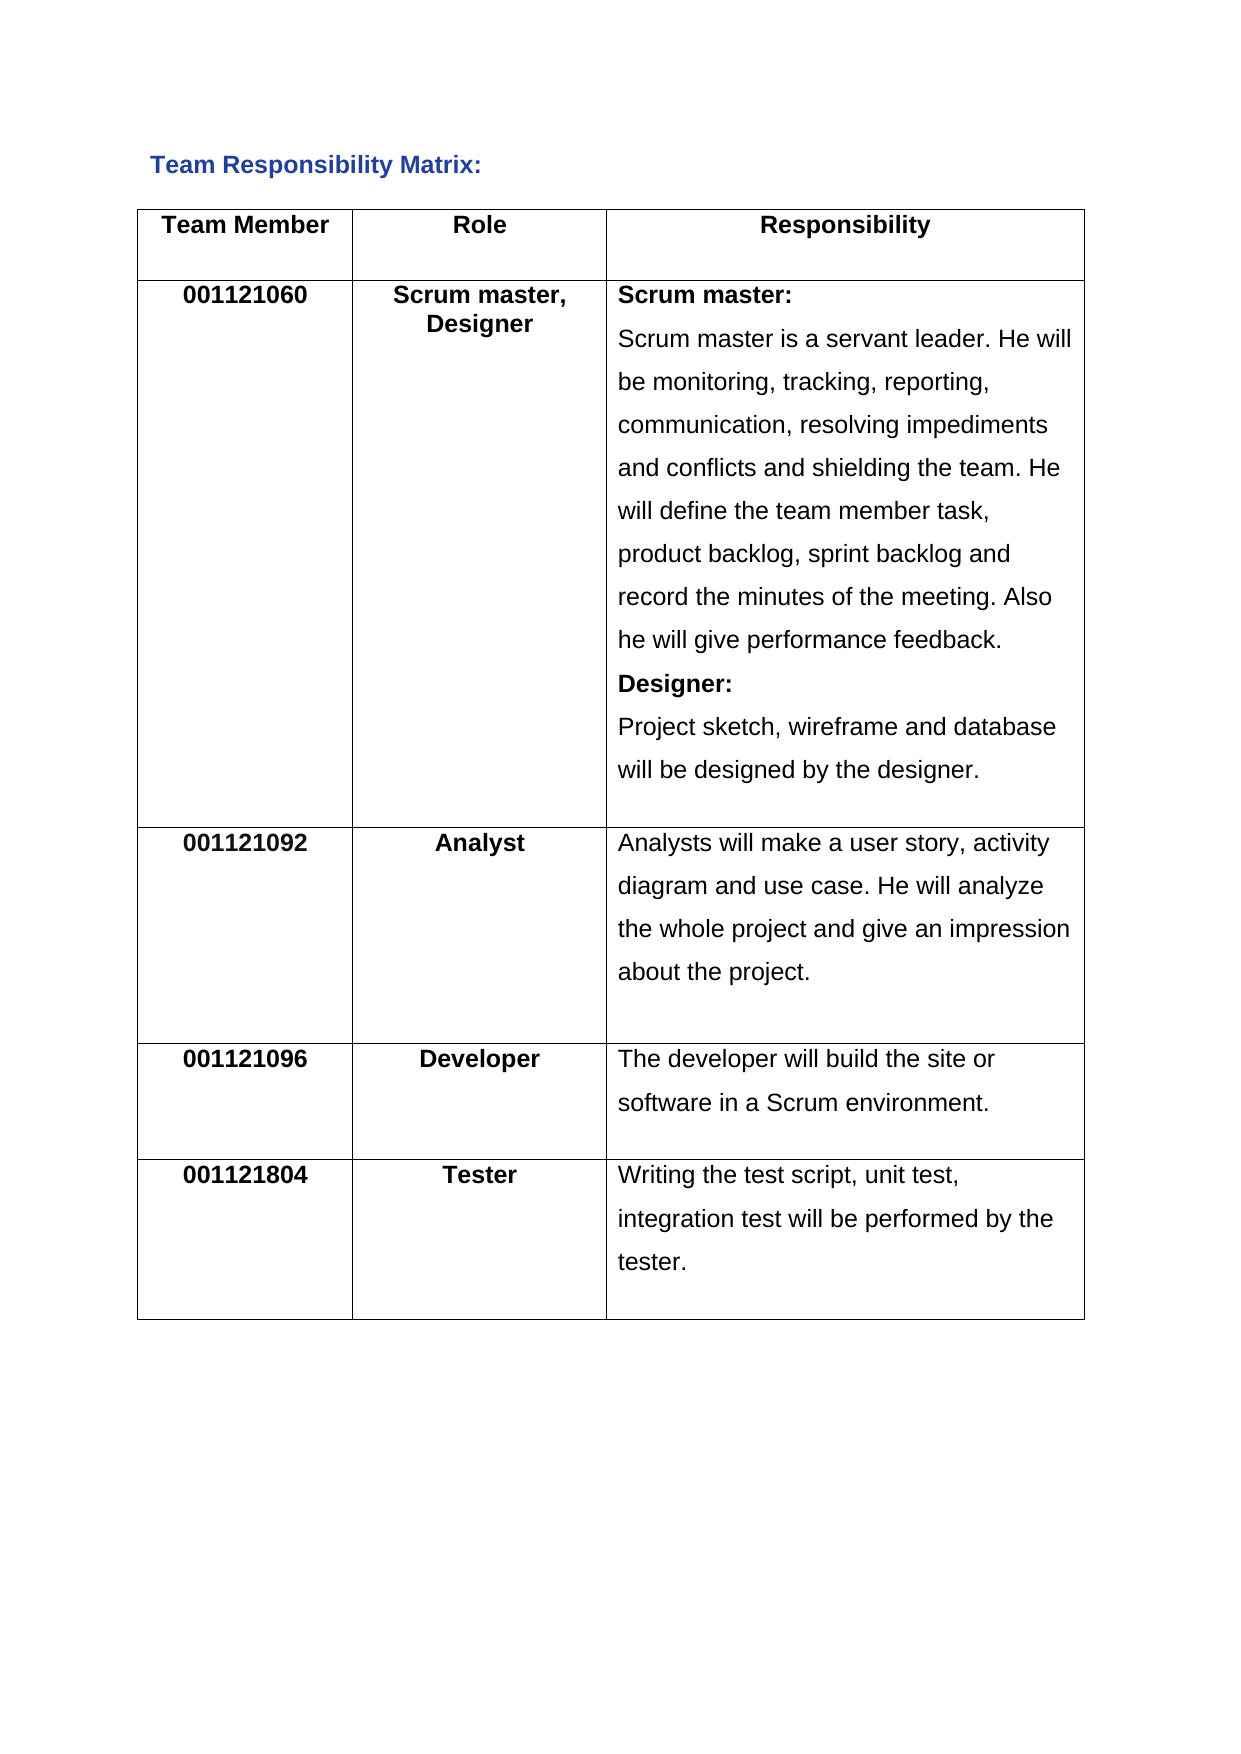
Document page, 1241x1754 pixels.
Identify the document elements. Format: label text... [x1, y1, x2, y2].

table_cell 001121096 [138, 1044, 352, 1159]
table_header Role [353, 210, 606, 279]
table_cell Writing the test script, unit test, integration test will be performed by the tester. [607, 1160, 1084, 1318]
table_cell Developer [353, 1044, 606, 1159]
table_cell The developer will build the site or software in a Scrum environment. [607, 1044, 1084, 1159]
table_cell Analysts will make a user story, activity diagram and use case. He will analyze the whole project and give an impression about the project. [607, 828, 1084, 1043]
table_header Responsibility [607, 210, 1084, 279]
table_cell 001121804 [138, 1160, 352, 1318]
table_cell Scrum master: Scrum master is a servant leader. He will be monitoring, tracking, reporting, communication, resolving impediments and conflicts and shielding the team. He will define the team member task, product backlog, sprint backlog and record the minutes of the meeting. Also he will give performance feedback. Designer: Project sketch, wireframe and database will be designed by the designer. [607, 281, 1084, 827]
text Team Responsibility Matrix: [150, 150, 1090, 179]
table_cell Scrum master, Designer [353, 281, 606, 827]
table_header Team Member [138, 210, 352, 279]
table_cell Analyst [353, 828, 606, 1043]
table_cell 001121092 [138, 828, 352, 1043]
table_cell 001121060 [138, 281, 352, 827]
table_cell Tester [353, 1160, 606, 1318]
